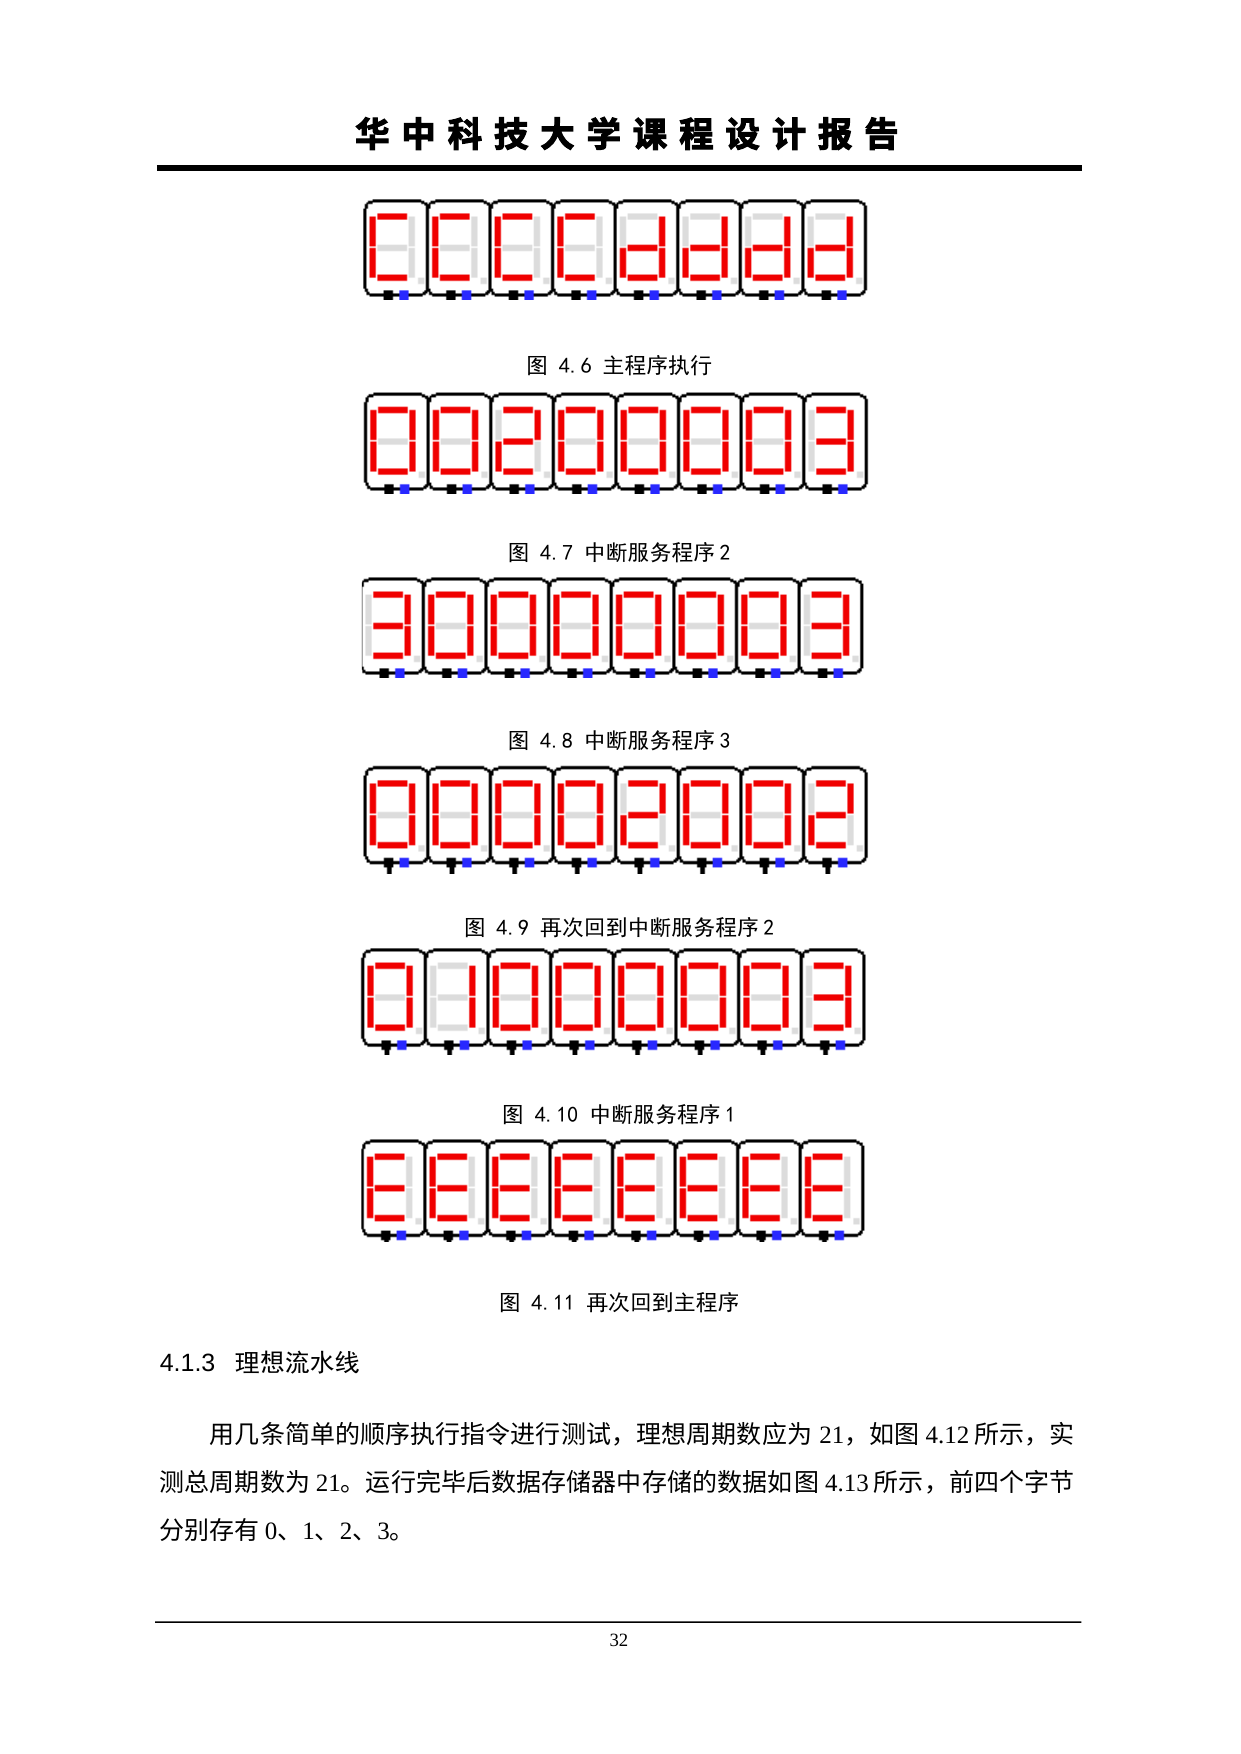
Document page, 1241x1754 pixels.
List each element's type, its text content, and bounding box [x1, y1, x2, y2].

picture [356, 760, 879, 874]
subtitle 理想流水线 [159, 1337, 1078, 1385]
picture [361, 573, 873, 678]
picture [361, 1135, 874, 1242]
picture [358, 385, 876, 494]
picture [352, 948, 883, 1055]
picture [362, 198, 872, 300]
